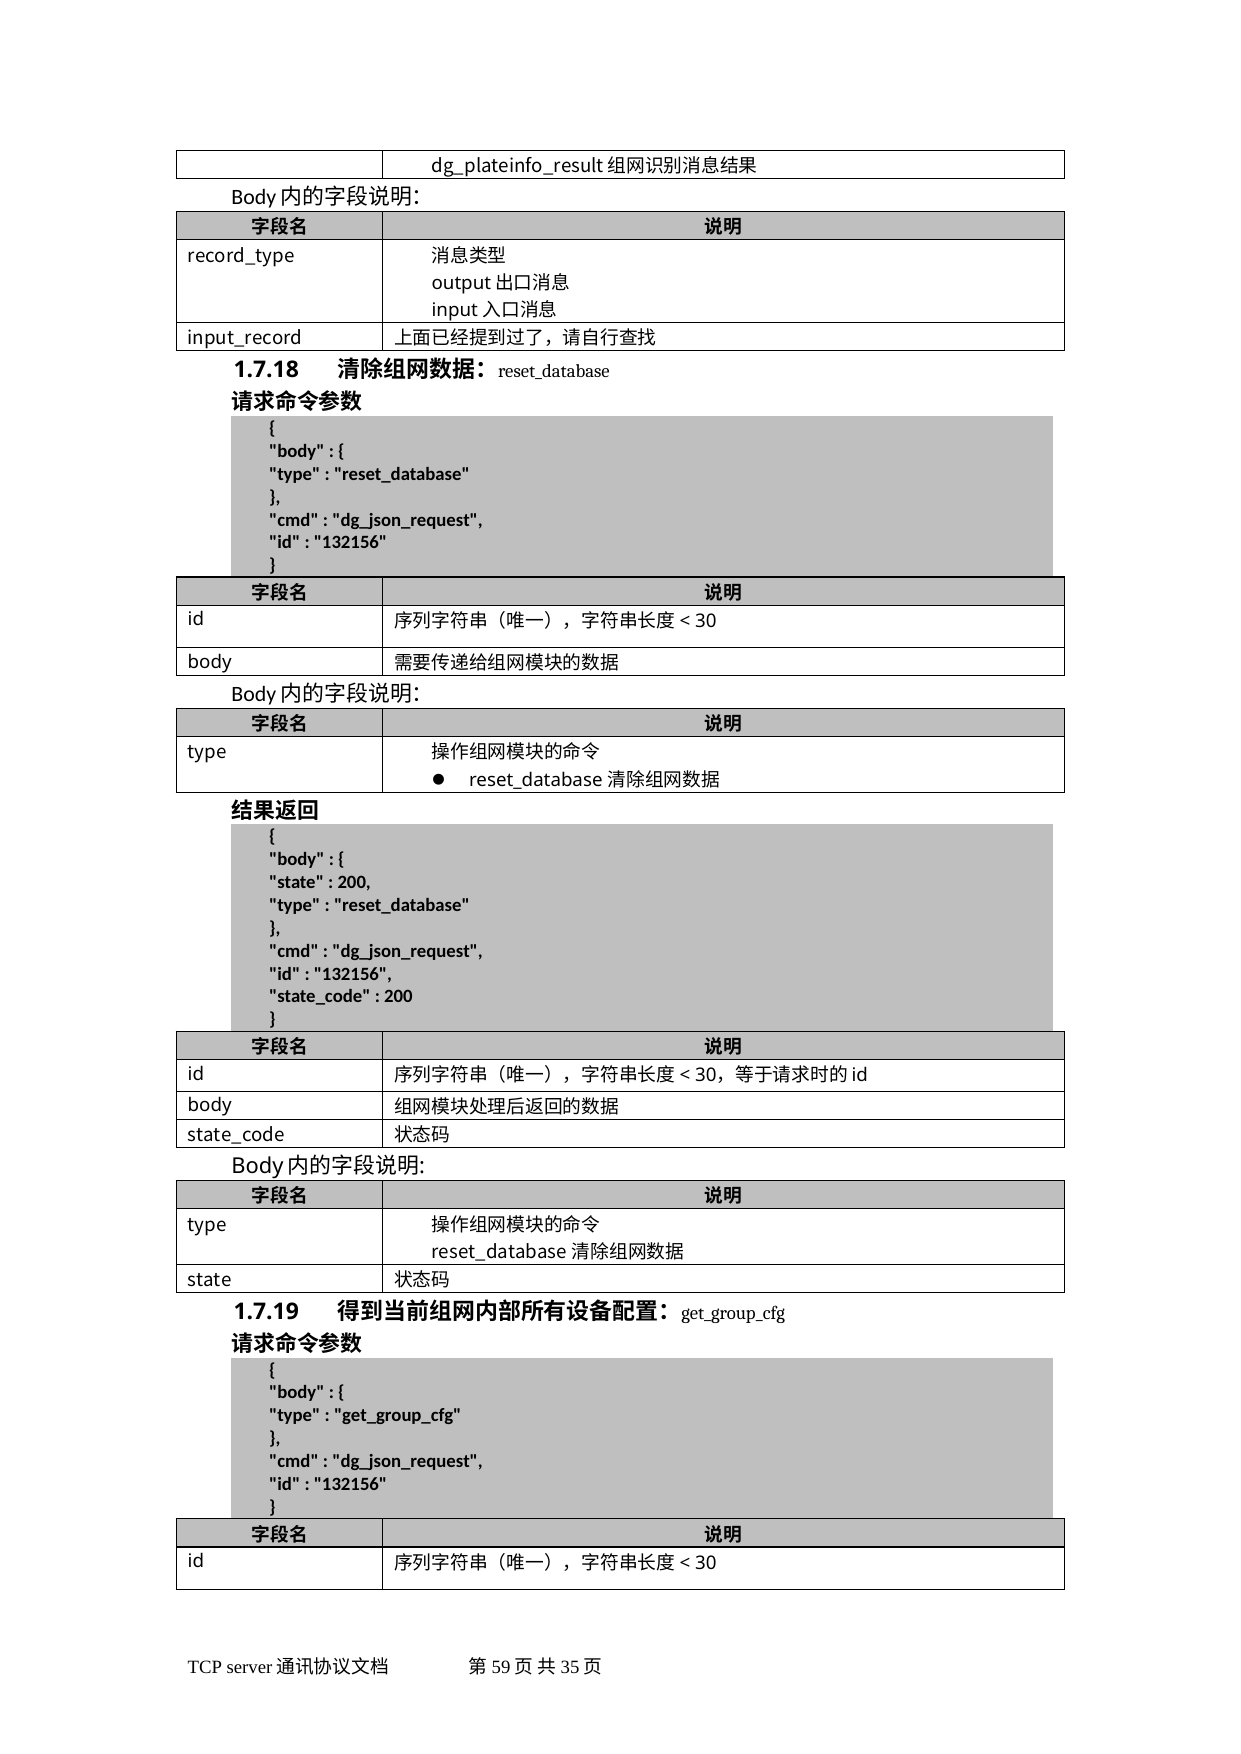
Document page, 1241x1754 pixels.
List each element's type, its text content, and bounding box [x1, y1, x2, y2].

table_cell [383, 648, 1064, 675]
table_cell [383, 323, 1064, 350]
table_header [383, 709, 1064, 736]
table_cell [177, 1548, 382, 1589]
text "state" : 200, [231, 870, 1053, 893]
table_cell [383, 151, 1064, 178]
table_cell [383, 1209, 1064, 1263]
text "cmd" : "dg_json_request", [231, 508, 1053, 531]
text Body内的字段说明: [187, 1148, 1053, 1180]
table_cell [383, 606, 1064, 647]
text 请求命令参数 [187, 384, 1053, 416]
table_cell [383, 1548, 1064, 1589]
subtitle 清除组网数据：reset_database [187, 351, 1053, 384]
text "type" : "get_group_cfg" [231, 1404, 1053, 1427]
text Body内的字段说明： [187, 179, 1053, 211]
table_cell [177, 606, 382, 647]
text "type" : "reset_database" [231, 893, 1053, 916]
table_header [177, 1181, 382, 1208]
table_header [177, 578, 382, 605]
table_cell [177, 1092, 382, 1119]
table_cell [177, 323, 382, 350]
text "id" : "132156" [231, 1472, 1053, 1495]
subtitle 得到当前组网内部所有设备配置：get_group_cfg [187, 1293, 1053, 1326]
text "body" : { [231, 847, 1053, 870]
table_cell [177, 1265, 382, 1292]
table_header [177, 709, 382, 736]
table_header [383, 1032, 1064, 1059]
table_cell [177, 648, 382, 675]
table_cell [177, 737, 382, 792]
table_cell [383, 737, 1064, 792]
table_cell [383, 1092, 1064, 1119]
text "body" : { [231, 1381, 1053, 1404]
text "cmd" : "dg_json_request", [231, 939, 1053, 962]
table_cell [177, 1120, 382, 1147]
text Body内的字段说明： [187, 676, 1053, 708]
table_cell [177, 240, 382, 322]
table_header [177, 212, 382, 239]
text }, [231, 485, 1053, 508]
text "type" : "reset_database" [231, 462, 1053, 485]
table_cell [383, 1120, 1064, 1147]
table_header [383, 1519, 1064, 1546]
text } [231, 1495, 1053, 1518]
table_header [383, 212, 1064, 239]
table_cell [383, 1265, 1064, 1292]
text 结果返回 [187, 793, 1053, 824]
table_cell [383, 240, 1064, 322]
text { [231, 824, 1053, 847]
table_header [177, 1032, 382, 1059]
text "id" : "132156", [231, 962, 1053, 985]
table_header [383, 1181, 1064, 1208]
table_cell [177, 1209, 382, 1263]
text "state_code" : 200 [231, 985, 1053, 1008]
text 请求命令参数 [187, 1326, 1053, 1358]
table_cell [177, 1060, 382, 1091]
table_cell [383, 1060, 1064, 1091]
text { [231, 416, 1053, 439]
text { [231, 1358, 1053, 1381]
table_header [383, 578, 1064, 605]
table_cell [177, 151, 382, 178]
text }, [231, 1427, 1053, 1449]
text } [231, 1008, 1053, 1031]
text } [231, 553, 1053, 576]
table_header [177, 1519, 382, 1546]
text "cmd" : "dg_json_request", [231, 1449, 1053, 1472]
text }, [231, 916, 1053, 939]
text "id" : "132156" [231, 531, 1053, 553]
text "body" : { [231, 439, 1053, 462]
